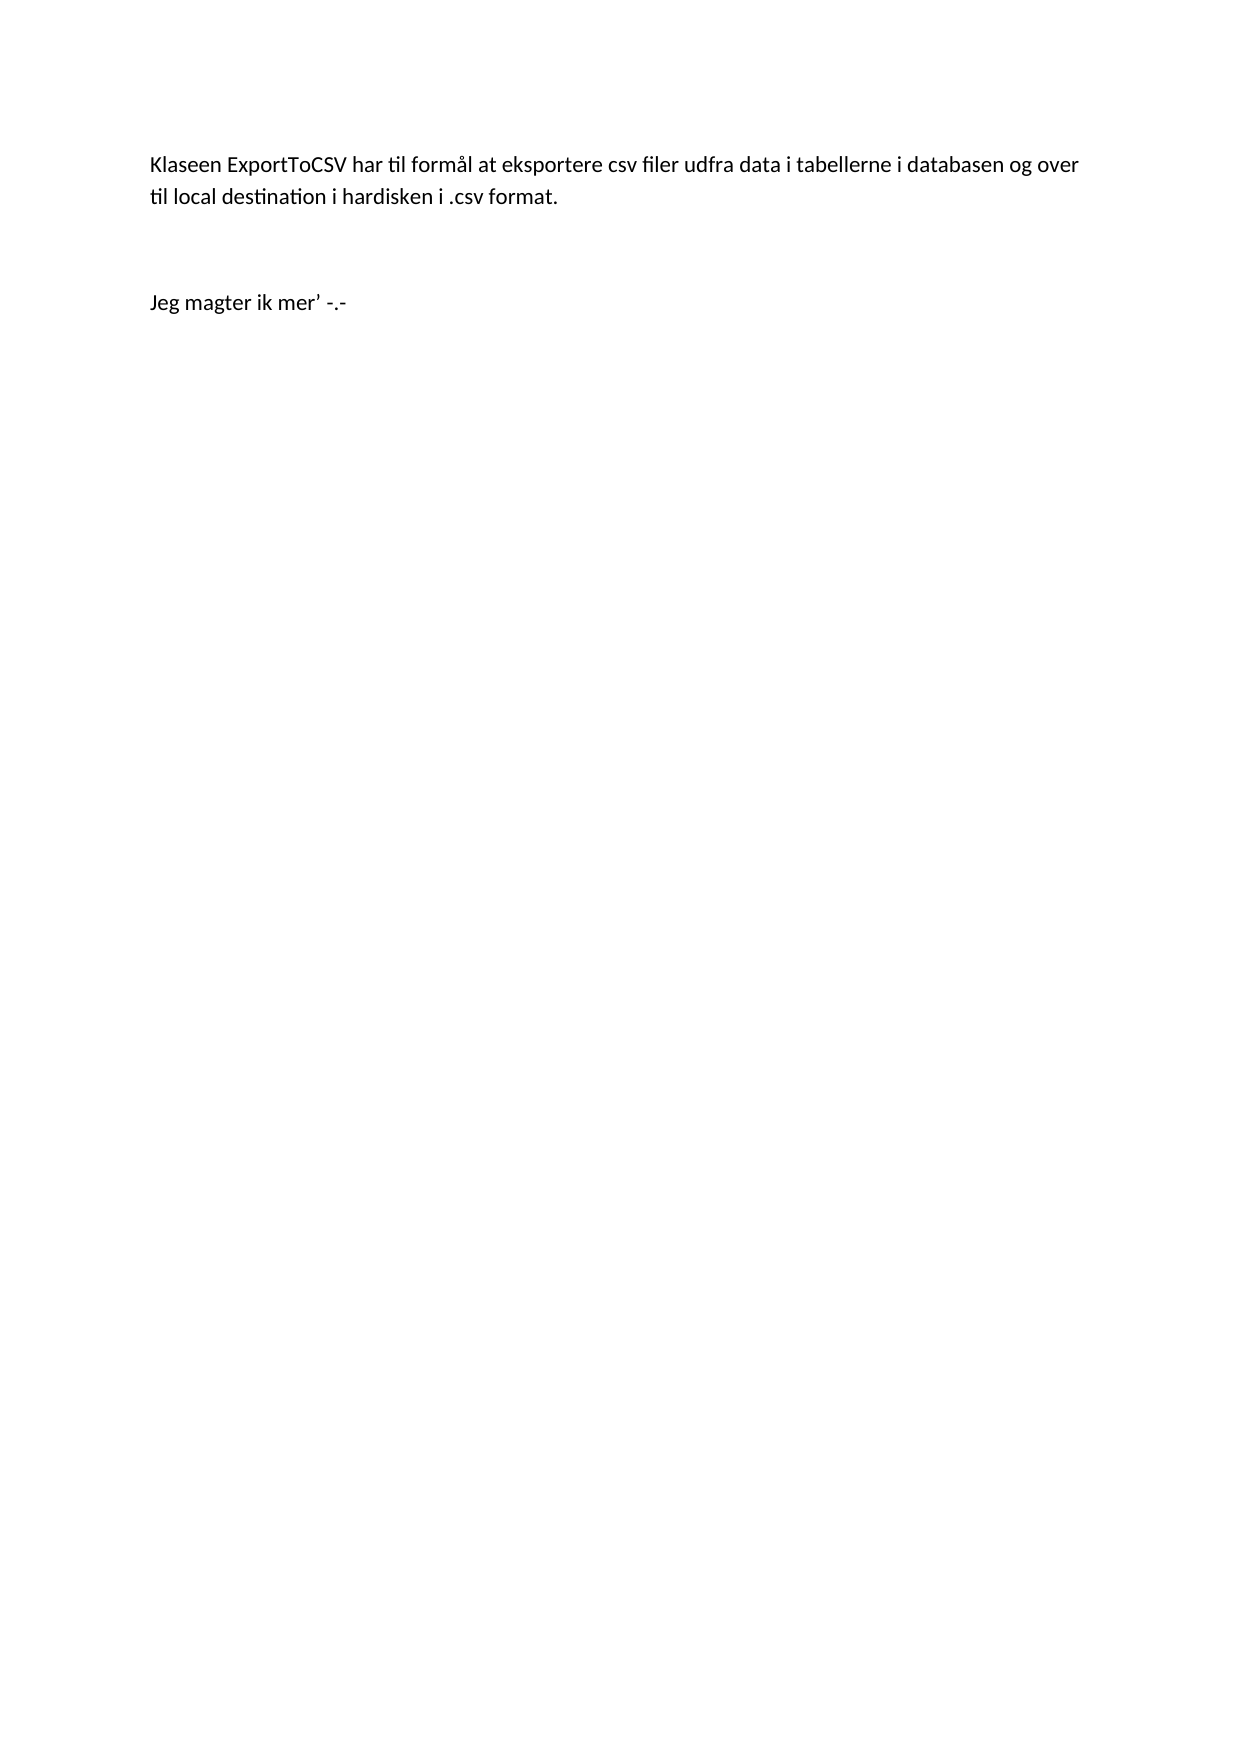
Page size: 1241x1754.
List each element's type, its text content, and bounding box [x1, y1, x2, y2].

text Klaseen ExportToCSV har til formål at eksportere csv filer udfra data i tabellerne i databasen og over til local destination i hardisken i .csv format. [150, 150, 1090, 210]
text Jeg magter ik mer’ -.- [150, 288, 1090, 316]
